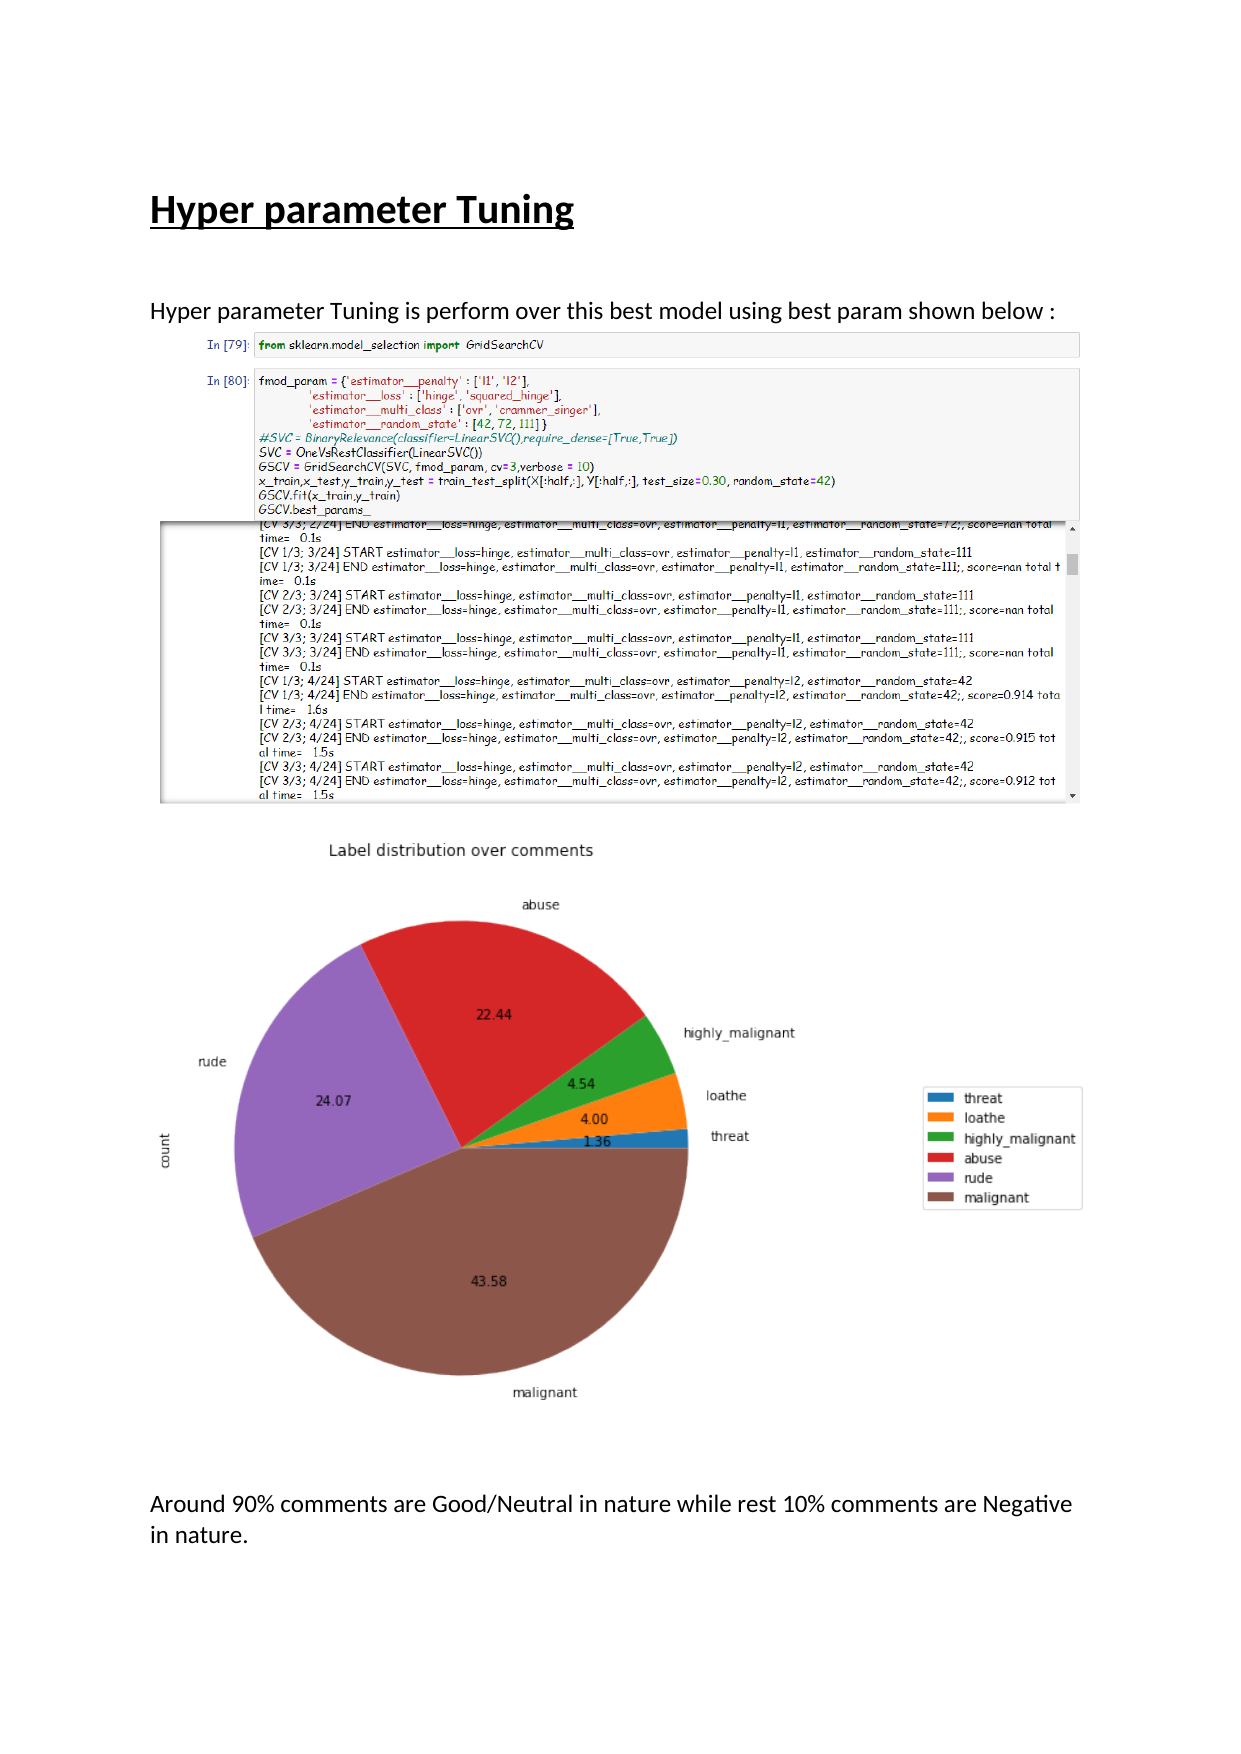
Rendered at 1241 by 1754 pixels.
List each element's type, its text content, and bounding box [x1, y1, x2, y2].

text  Around 90% comments are Good/Neutral in nature while rest 10% comments are Negative in nature. [150, 1459, 1090, 1549]
picture [150, 834, 1091, 1442]
text Hyper parameter Tuning is perform over this best model using best param shown below : [150, 295, 1090, 327]
picture [150, 327, 1091, 804]
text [150, 150, 1090, 264]
